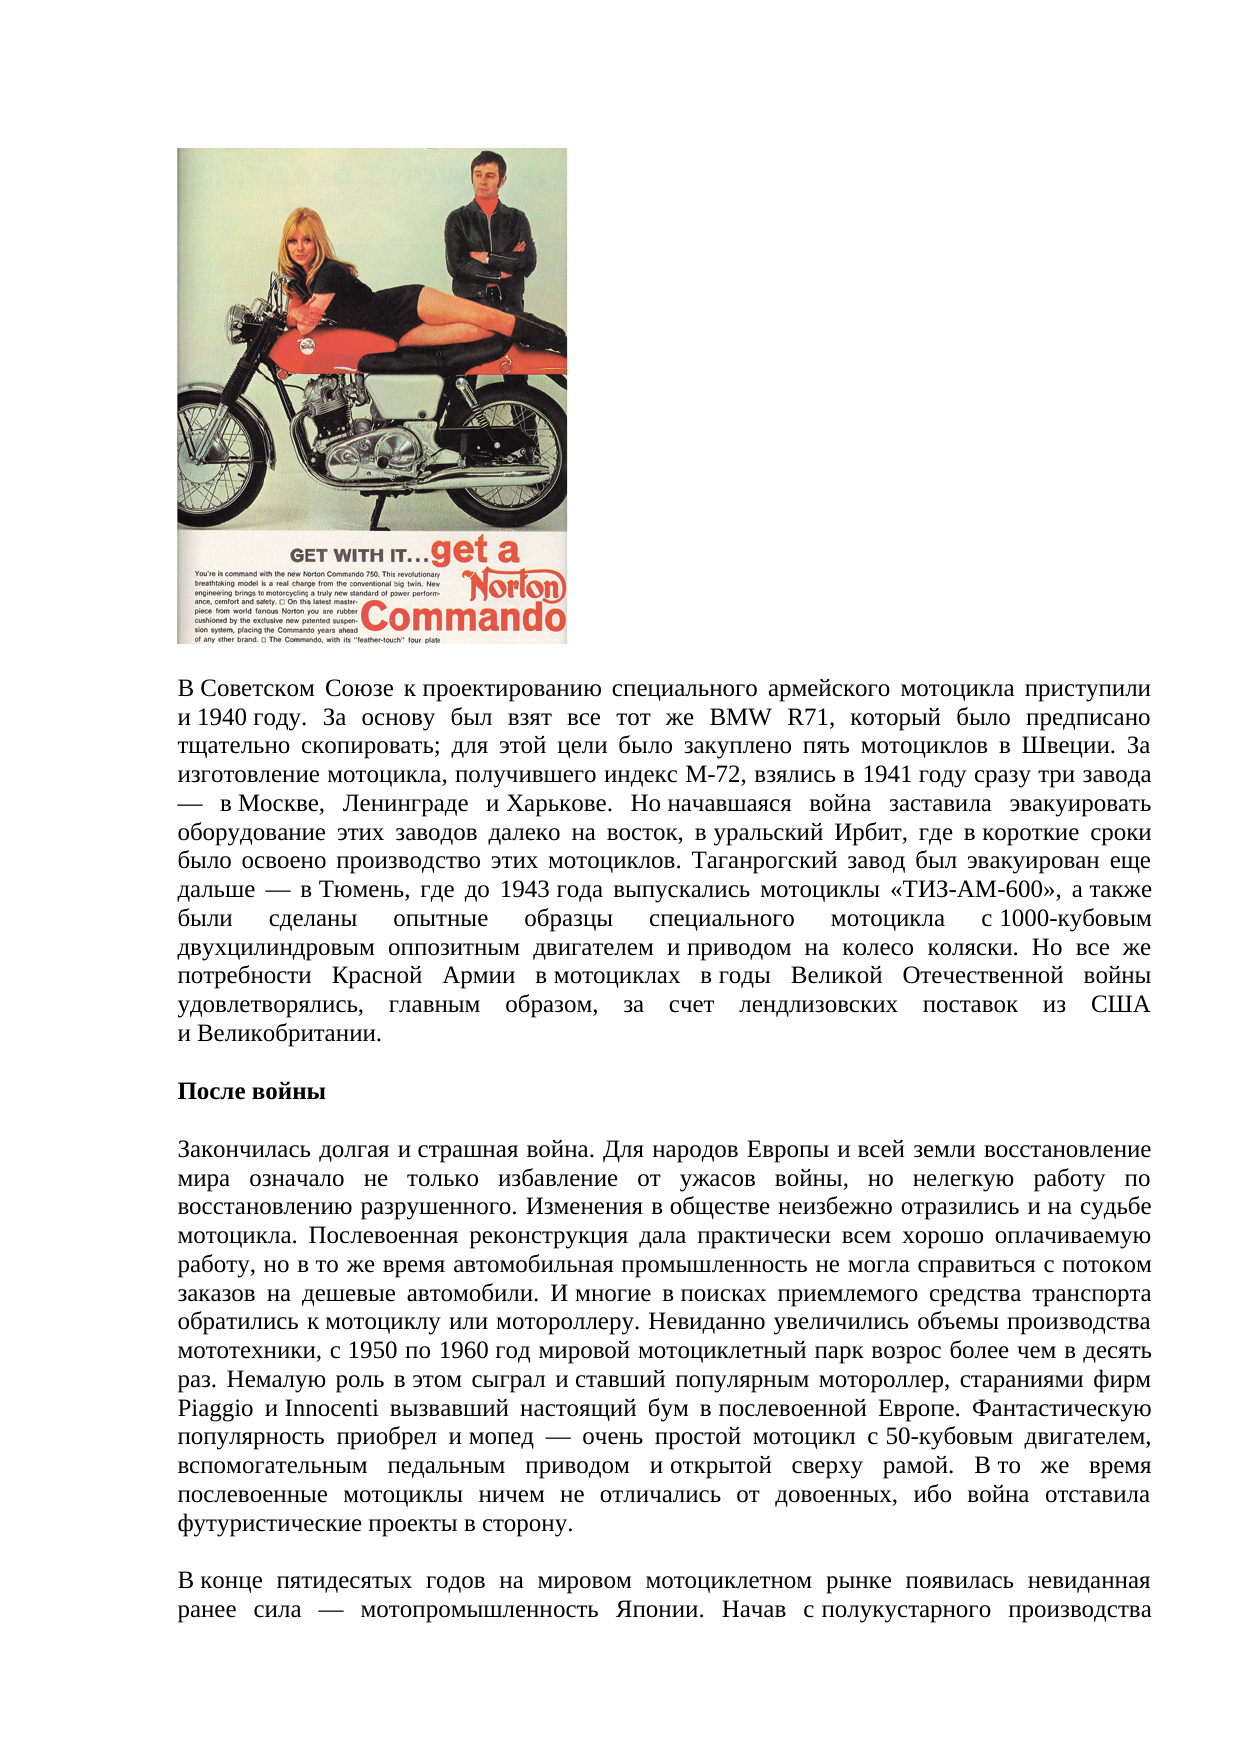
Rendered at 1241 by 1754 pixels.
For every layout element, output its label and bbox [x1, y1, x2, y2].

picture [177, 148, 568, 644]
table_header [176, 118, 1153, 1624]
